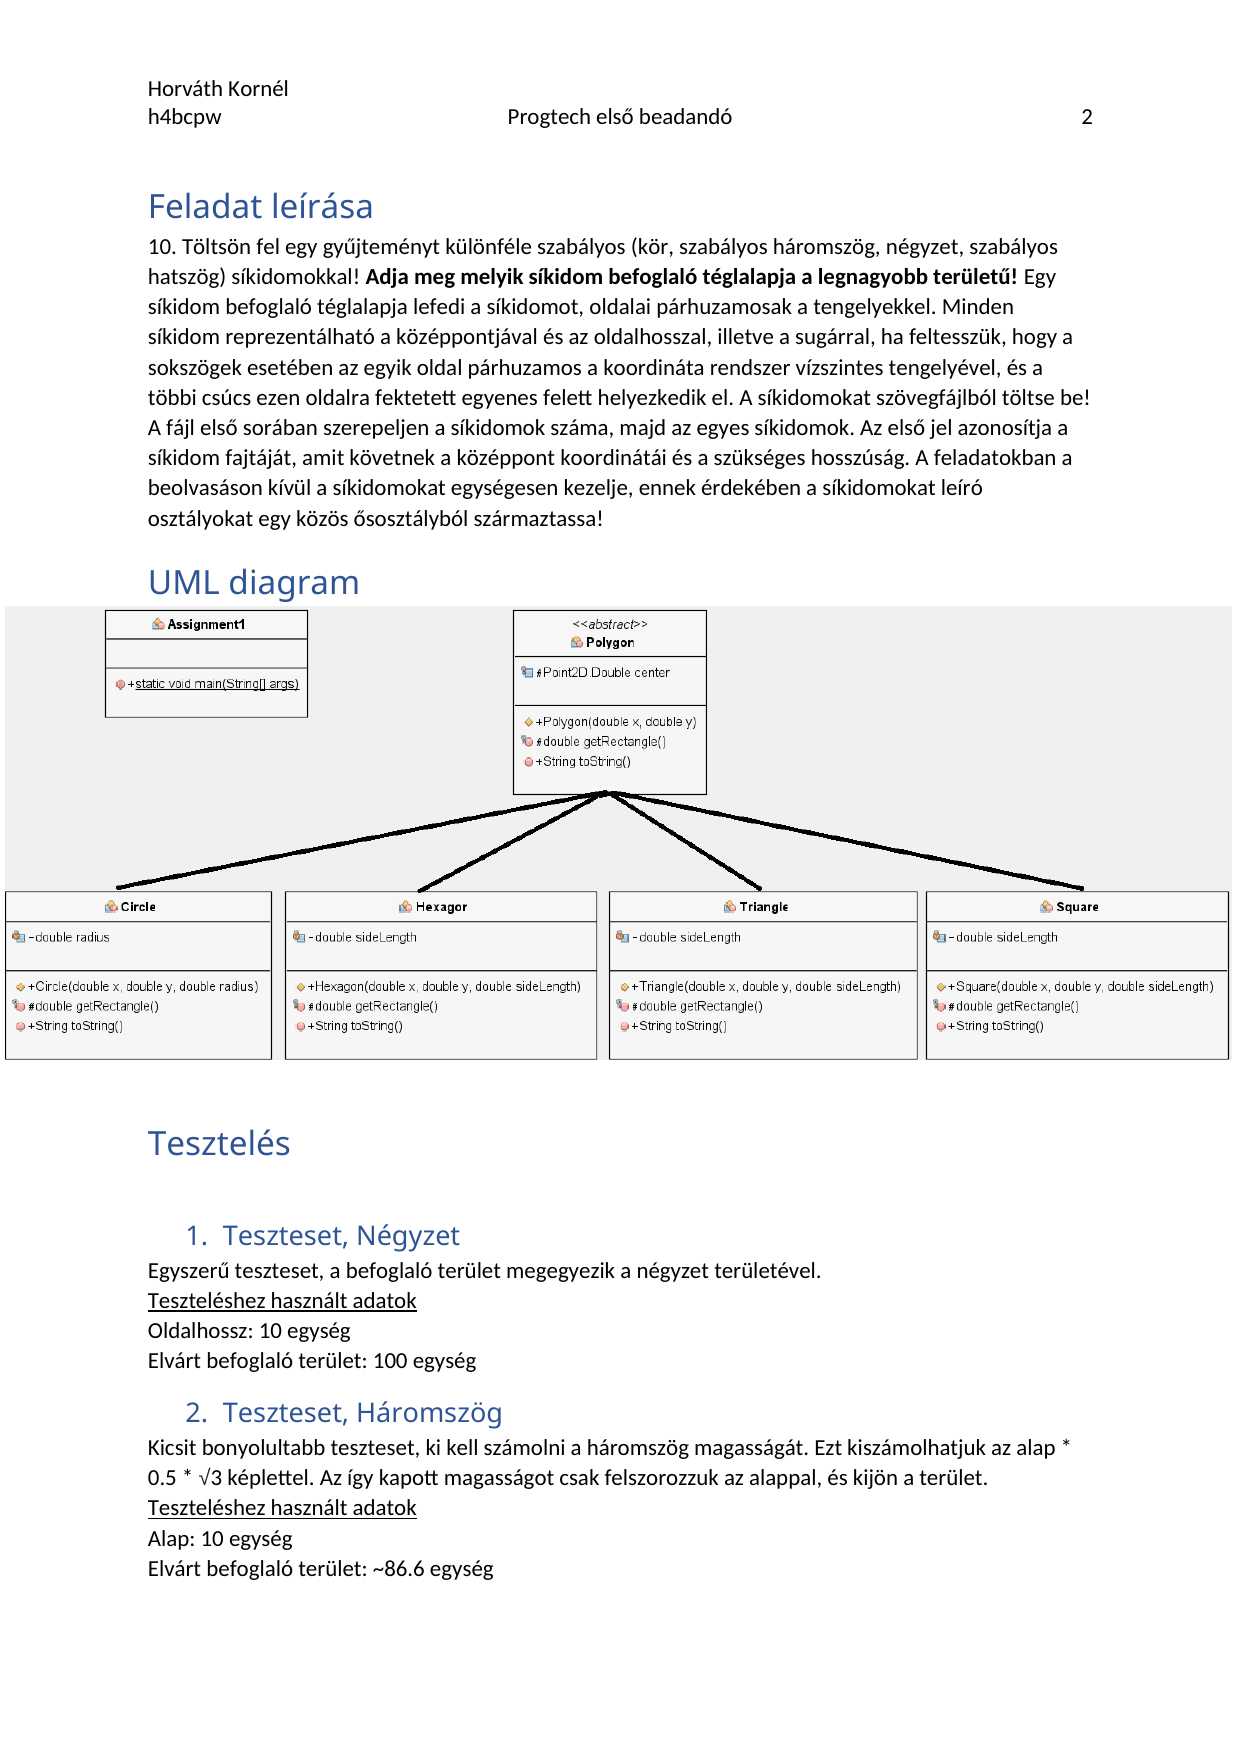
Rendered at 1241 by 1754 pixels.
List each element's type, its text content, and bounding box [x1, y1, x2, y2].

subtitle UML diagram [148, 559, 1093, 604]
subtitle Tesztelés [148, 1120, 1093, 1166]
text Egyszerű teszteset, a befoglaló terület megegyezik a négyzet területével. Teszteléshez használt adatok Oldalhossz: 10 egység Elvárt befoglaló terület: 100 egység [148, 1256, 1093, 1374]
text Kicsit bonyolultabb teszteset, ki kell számolni a háromszög magasságát. Ezt kiszámolhatjuk az alap * 0.5 * √3 képlettel. Az így kapott magasságot csak felszorozzuk az alappal, és kijön a terület. Teszteléshez használt adatok Alap: 10 egység Elvárt befoglaló terület: ~86.6 egység [148, 1433, 1093, 1582]
picture [4, 606, 1232, 1060]
subtitle Teszteset, Négyzet [185, 1216, 1093, 1253]
subtitle Teszteset, Háromszög [185, 1393, 1093, 1430]
subtitle Feladat leírása [148, 183, 1093, 228]
text 10. Töltsön fel egy gyűjteményt különféle szabályos (kör, szabályos háromszög, négyzet, szabályos hatszög) síkidomokkal! Adja meg melyik síkidom befoglaló téglalapja a legnagyobb területű! Egy síkidom befoglaló téglalapja lefedi a síkidomot, oldalai párhuzamosak a tengelyekkel. Minden síkidom reprezentálható a középpontjával és az oldalhosszal, illetve a sugárral, ha feltesszük, hogy a sokszögek esetében az egyik oldal párhuzamos a koordináta rendszer vízszintes tengelyével, és a többi csúcs ezen oldalra fektetett egyenes felett helyezkedik el. A síkidomokat szövegfájlból töltse be! A fájl első sorában szerepeljen a síkidomok száma, majd az egyes síkidomok. Az első jel azonosítja a síkidom fajtáját, amit követnek a középpont koordinátái és a szükséges hosszúság. A feladatokban a beolvasáson kívül a síkidomokat egységesen kezelje, ennek érdekében a síkidomokat leíró osztályokat egy közös ősosztályból származtassa! [148, 232, 1093, 532]
